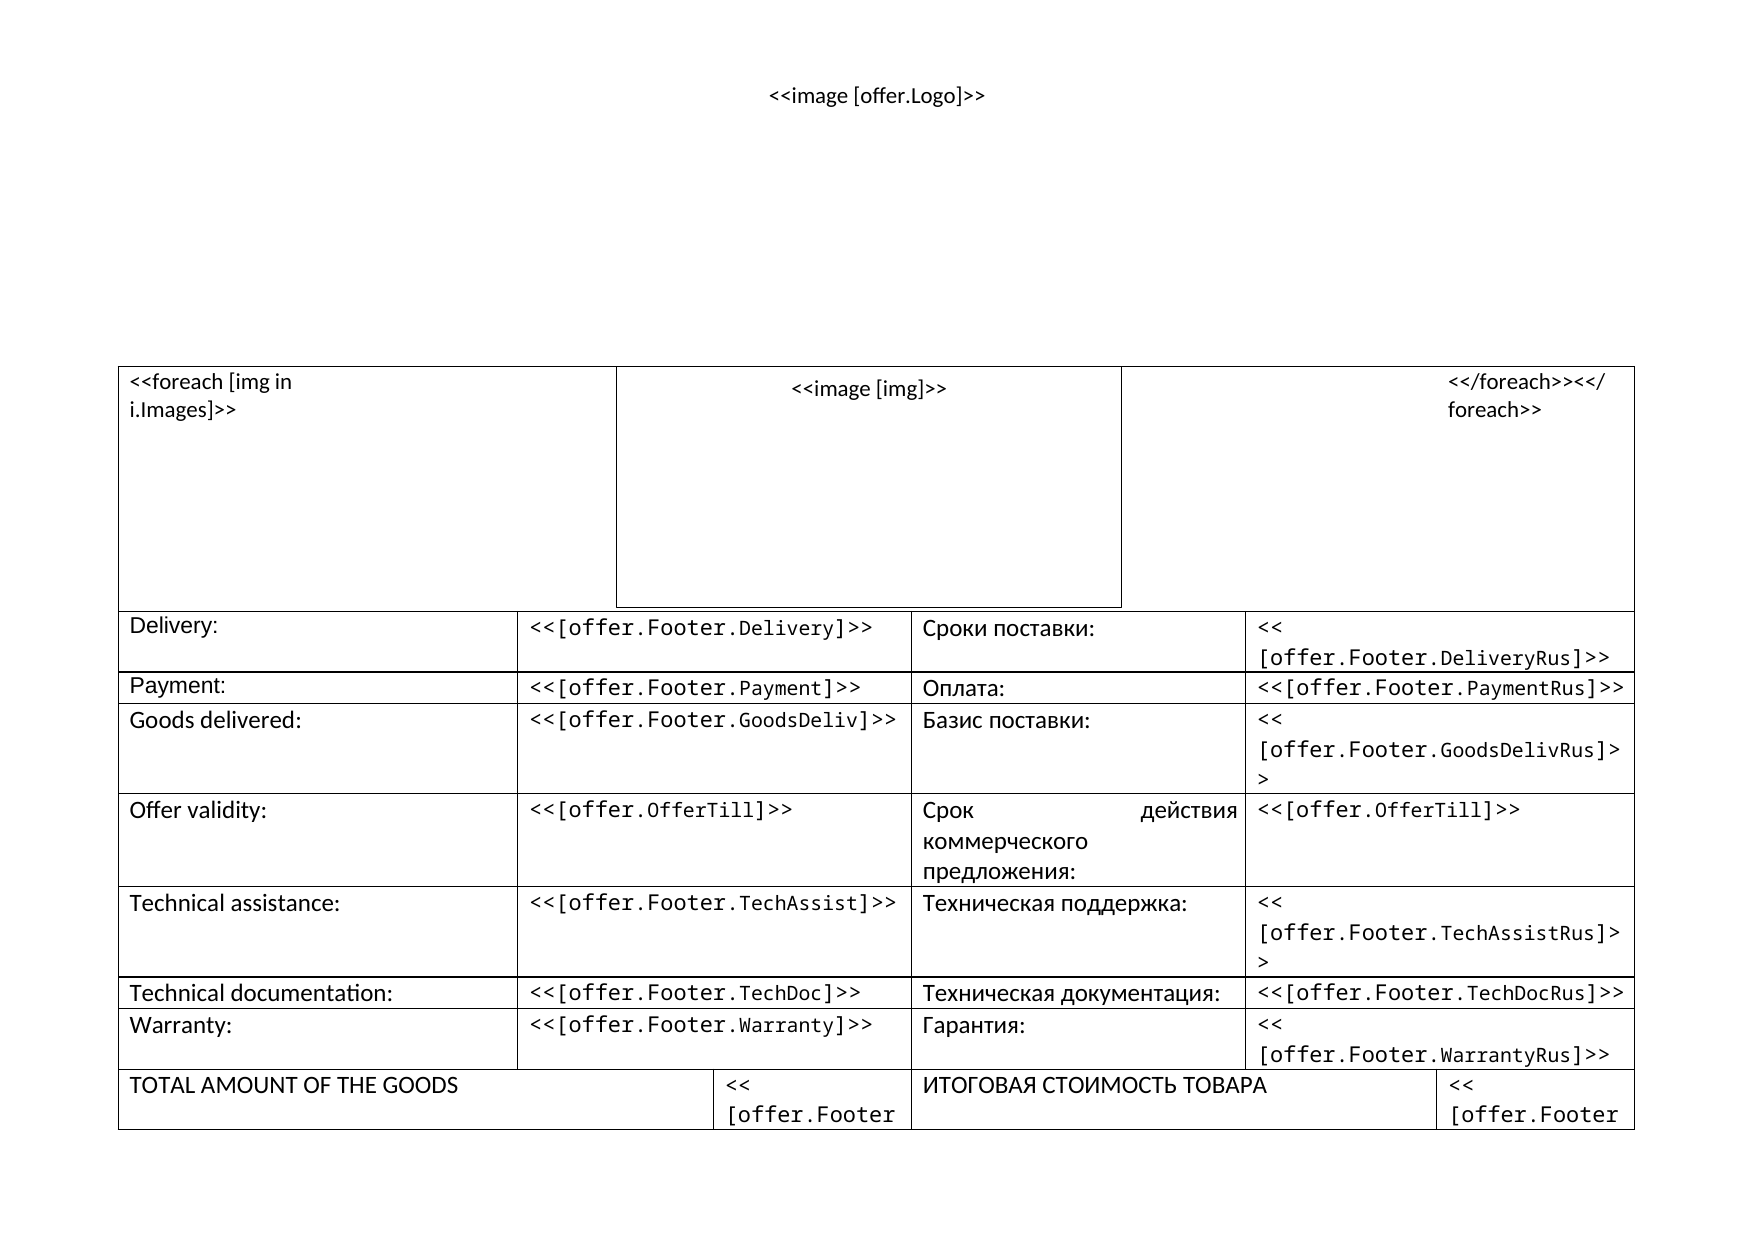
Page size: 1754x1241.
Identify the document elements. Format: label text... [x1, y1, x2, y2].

table_cell <<[offer.OfferTill]>> [1246, 794, 1634, 886]
table_cell <<[offer.Footer.TotalAmountGoods]>> [751, 1070, 911, 1129]
table_cell ИТОГОВАЯ СТОИМОСТЬ ТОВАРА [912, 1070, 1436, 1129]
table_cell Warranty: [119, 1009, 517, 1068]
table_cell Оплата: [912, 673, 1245, 703]
table_cell Goods delivered: [119, 704, 517, 793]
table_cell Гарантия: [912, 1009, 1245, 1068]
table_cell <<[offer.OfferTill]>> [518, 794, 911, 886]
table_cell Техническая поддержка: [912, 887, 1245, 976]
table_cell <<[offer.Footer.DeliveryRus]>> [1283, 612, 1634, 671]
table_cell Delivery: [119, 612, 517, 671]
table_cell Payment: [119, 673, 517, 703]
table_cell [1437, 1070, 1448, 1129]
table_cell [306, 367, 1437, 611]
table_cell <<[offer.Footer.Delivery]>> [518, 612, 911, 671]
table_cell <<[offer.Footer.Payment]>> [518, 673, 911, 703]
table_cell <<[offer.Footer.TechDoc]>> [518, 978, 911, 1008]
table_cell <<[offer.Footer.TechAssist]>> [518, 887, 911, 976]
table_cell <<[offer.Footer.TotalAmountGoods]>> [1474, 1070, 1634, 1129]
table_cell <<[offer.Footer.WarrantyRus]>> [1283, 1009, 1634, 1068]
table_cell Technical documentation: [119, 978, 517, 1008]
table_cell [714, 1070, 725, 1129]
table_cell <<[offer.Footer.GoodsDelivRus]>> [1246, 704, 1634, 793]
table_cell <<[offer.Footer.PaymentRus]>> [1246, 673, 1634, 703]
table_cell <<[offer.Footer.GoodsDeliv]>> [518, 704, 911, 793]
table_cell Offer validity: [119, 794, 517, 886]
table_cell <<foreach [img in i.Images]>> [119, 367, 306, 611]
table_cell <<[offer.Footer.TechAssistRus]>> [1270, 887, 1634, 976]
table_cell Срок действия коммерческого предложения: [912, 794, 1245, 886]
table_cell Technical assistance: [119, 887, 517, 976]
table_cell Сроки поставки: [912, 612, 1245, 671]
table_cell <</foreach>><</foreach>> [1437, 367, 1634, 611]
table_cell <<[offer.Footer.TechDocRus]>> [1246, 978, 1634, 1008]
table_cell TOTAL AMOUNT OF THE GOODS [119, 1070, 713, 1129]
table_cell Техническая документация: [912, 978, 1245, 1008]
table_cell <<[offer.Footer.Warranty]>> [518, 1009, 911, 1068]
table_cell Базис поставки: [912, 704, 1245, 793]
